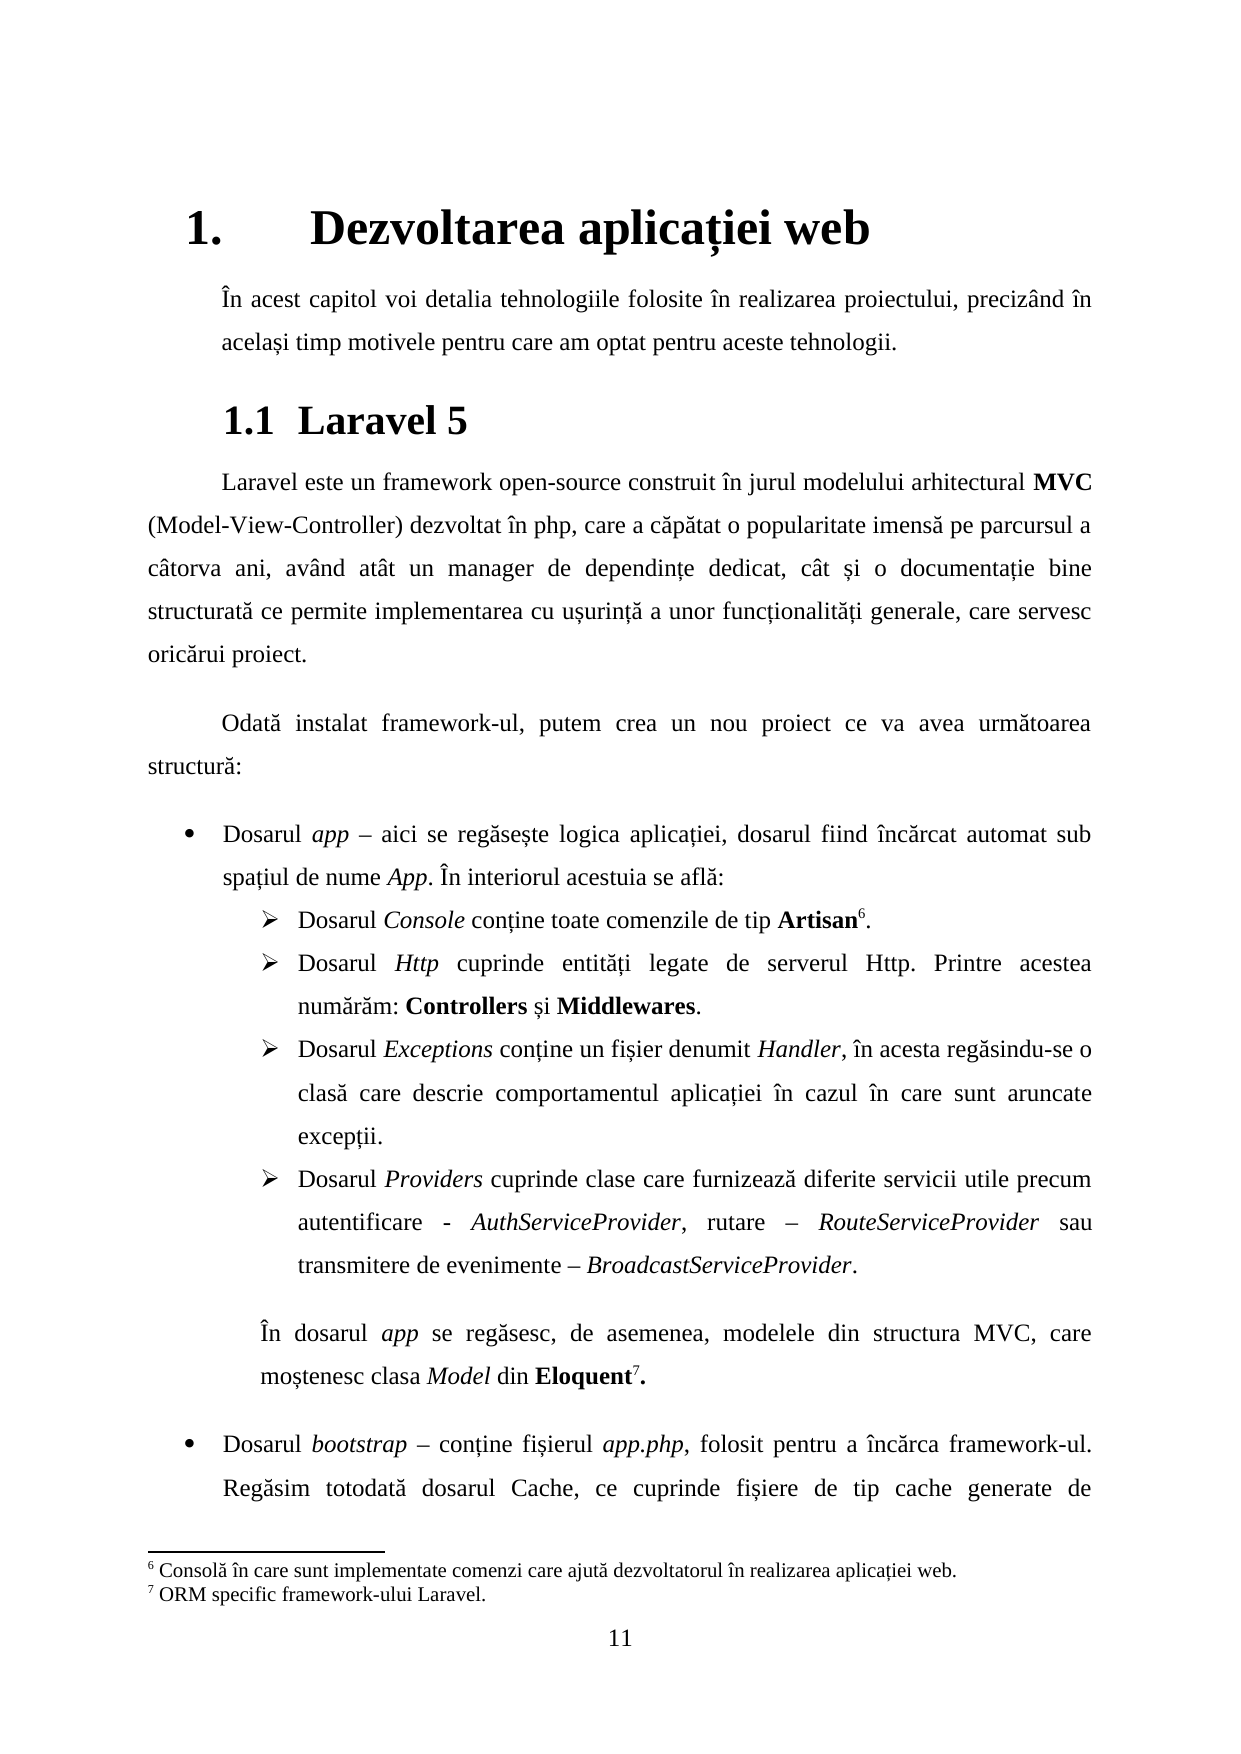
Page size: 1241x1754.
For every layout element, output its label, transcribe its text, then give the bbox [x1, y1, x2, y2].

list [185, 1429, 1093, 1501]
list Dosarul Providers cuprinde clase care furnizează diferite servicii utile precum autentificare - AuthServiceProvider, rutare – RouteServiceProvider sau transmitere de evenimente – BroadcastServiceProvider. [260, 1164, 1093, 1279]
text Laravel este un framework open-source construit în jurul modelului arhitectural MVC (Model-View-Controller) dezvoltat în php, care a căpătat o popularitate imensă pe parcursul a câtorva ani, având atât un manager de dependințe dedicat, cât și o documentație bine structurată ce permite implementarea cu ușurință a unor funcționalități generale, care servesc oricărui proiect. [148, 467, 1093, 668]
list Dosarul Exceptions conține un fișier denumit Handler, în acesta regăsindu-se o clasă care descrie comportamentul aplicației în cazul în care sunt aruncate excepții. [260, 1034, 1093, 1149]
list Dosarul Console conține toate comenzile de tip Artisan. [260, 905, 1093, 934]
subtitle Dezvoltarea aplicației web [185, 198, 1093, 255]
text În acest capitol voi detalia tehnologiile folosite în realizarea proiectului, precizând în același timp motivele pentru care am optat pentru aceste tehnologii. [221, 284, 1093, 356]
text În dosarul app se regăsesc, de asemenea, modelele din structura MVC, care moștenesc clasa Model din Eloquent. [260, 1318, 1093, 1390]
text Odată instalat framework-ul, putem crea un nou proiect ce va avea următoarea structură: [148, 708, 1093, 779]
subtitle Laravel 5 [223, 395, 1093, 443]
list Dosarul Http cuprinde entități legate de serverul Http. Printre acestea numărăm: Controllers și Middlewares. [260, 948, 1093, 1020]
list Dosarul app – aici se regăsește logica aplicației, dosarul fiind încărcat automat sub spațiul de nume App. În interiorul acestuia se află: [185, 819, 1093, 891]
